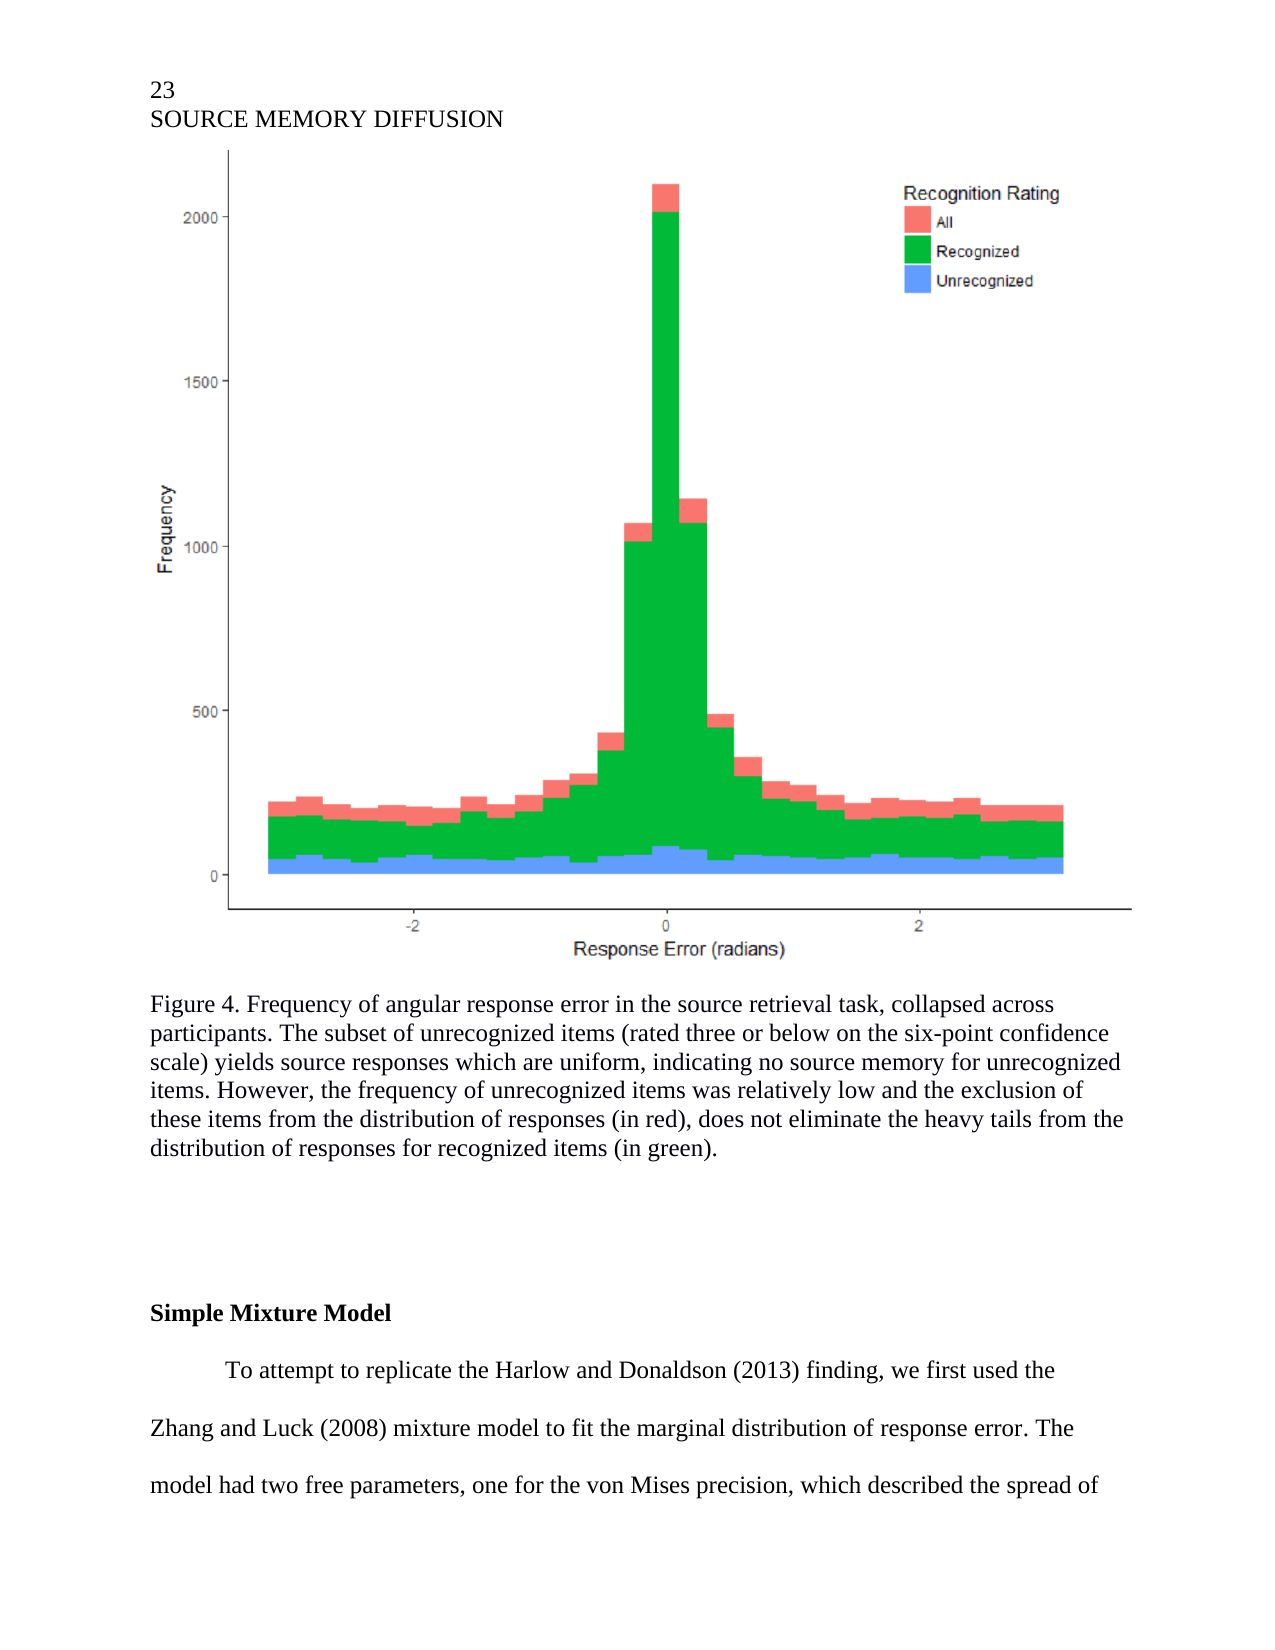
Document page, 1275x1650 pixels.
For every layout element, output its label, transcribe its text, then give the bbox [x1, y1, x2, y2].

picture [150, 150, 1137, 961]
text Figure 4. Frequency of angular response error in the source retrieval task, collapsed across participants. The subset of unrecognized items (rated three or below on the six-point confidence scale) yields source responses which are uniform, indicating no source memory for unrecognized items. However, the frequency of unrecognized items was relatively low and the exclusion of these items from the distribution of responses (in red), does not eliminate the heavy tails from the distribution of responses for recognized items (in green). [150, 989, 1125, 1162]
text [150, 1355, 1125, 1499]
text Simple Mixture Model [150, 1298, 1125, 1326]
